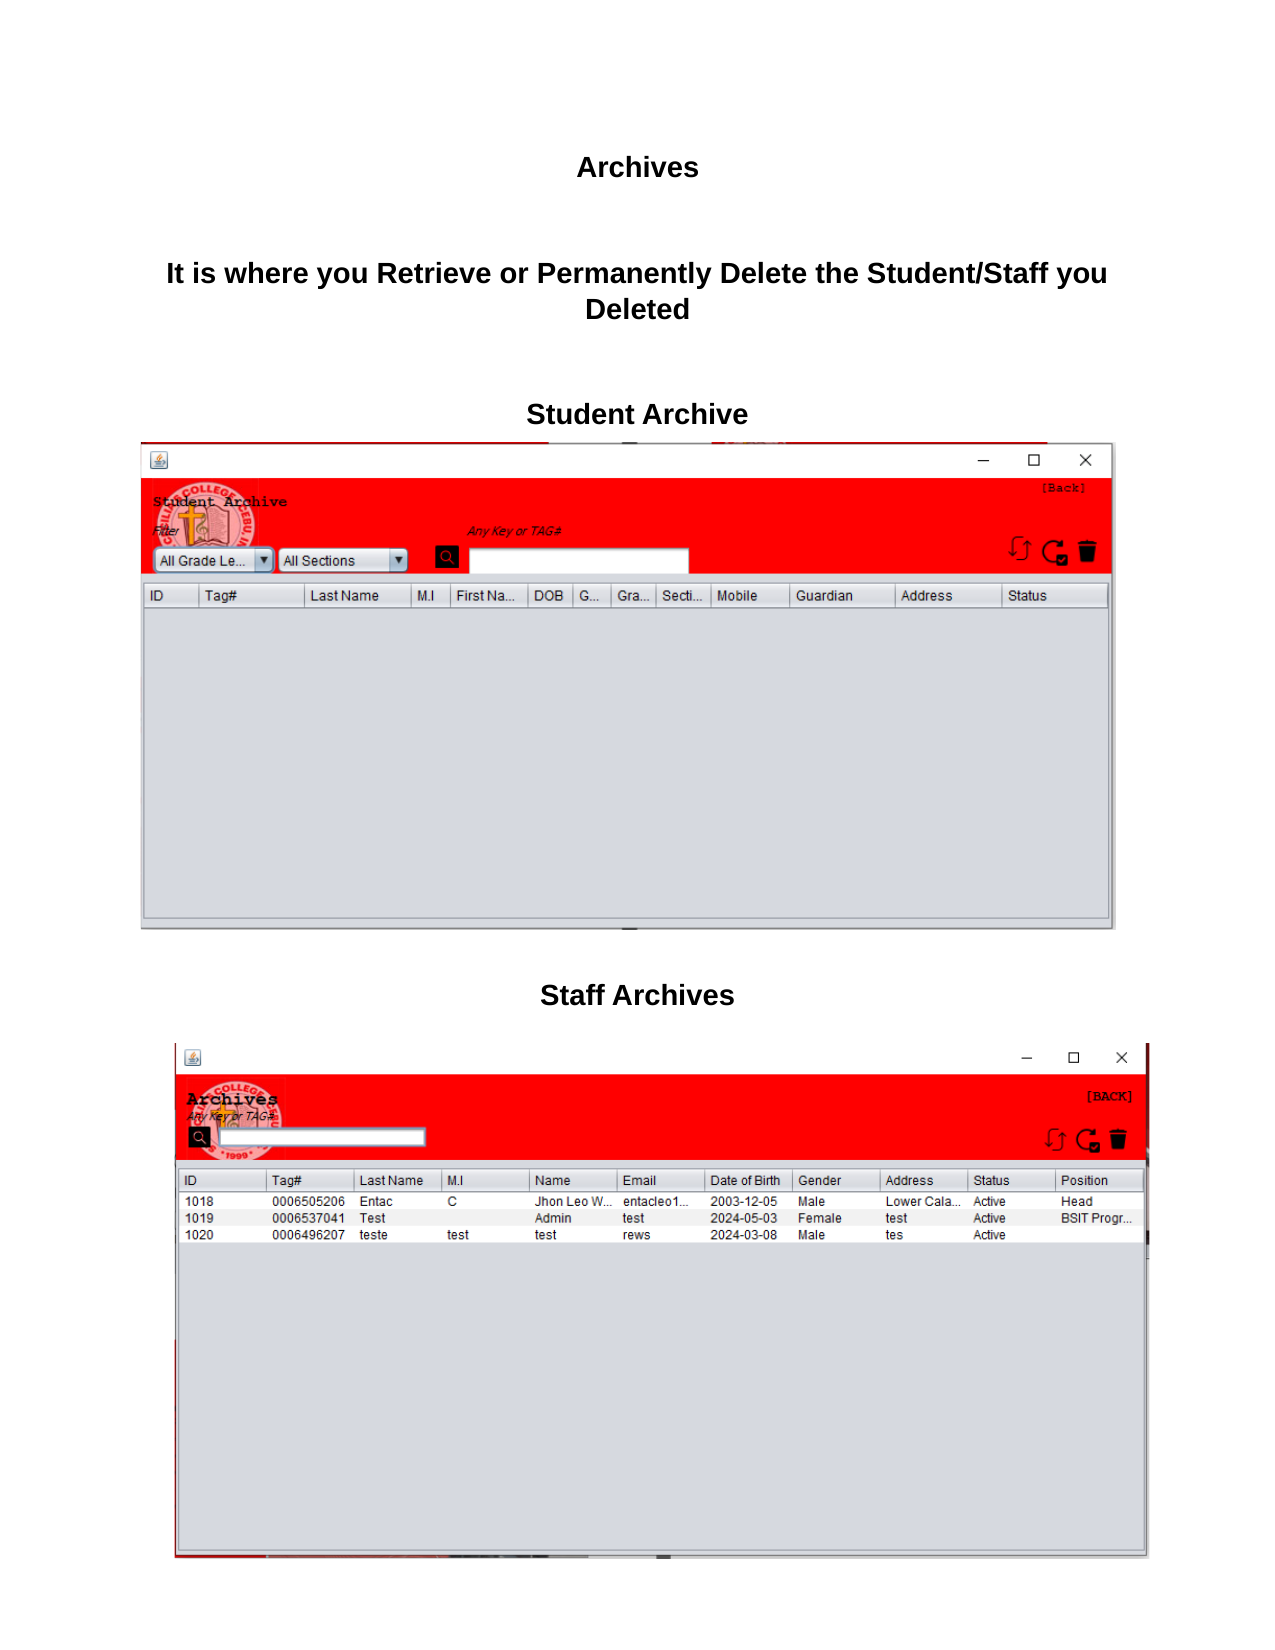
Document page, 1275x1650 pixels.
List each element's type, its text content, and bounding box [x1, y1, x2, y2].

text It is where you Retrieve or Permanently Delete the Student/Staff you Deleted [150, 256, 1125, 325]
text Staff Archives [150, 978, 1125, 1011]
text Student Archive [150, 397, 1125, 431]
picture [140, 442, 1116, 930]
picture [174, 1043, 1150, 1559]
text Archives [150, 150, 1125, 183]
